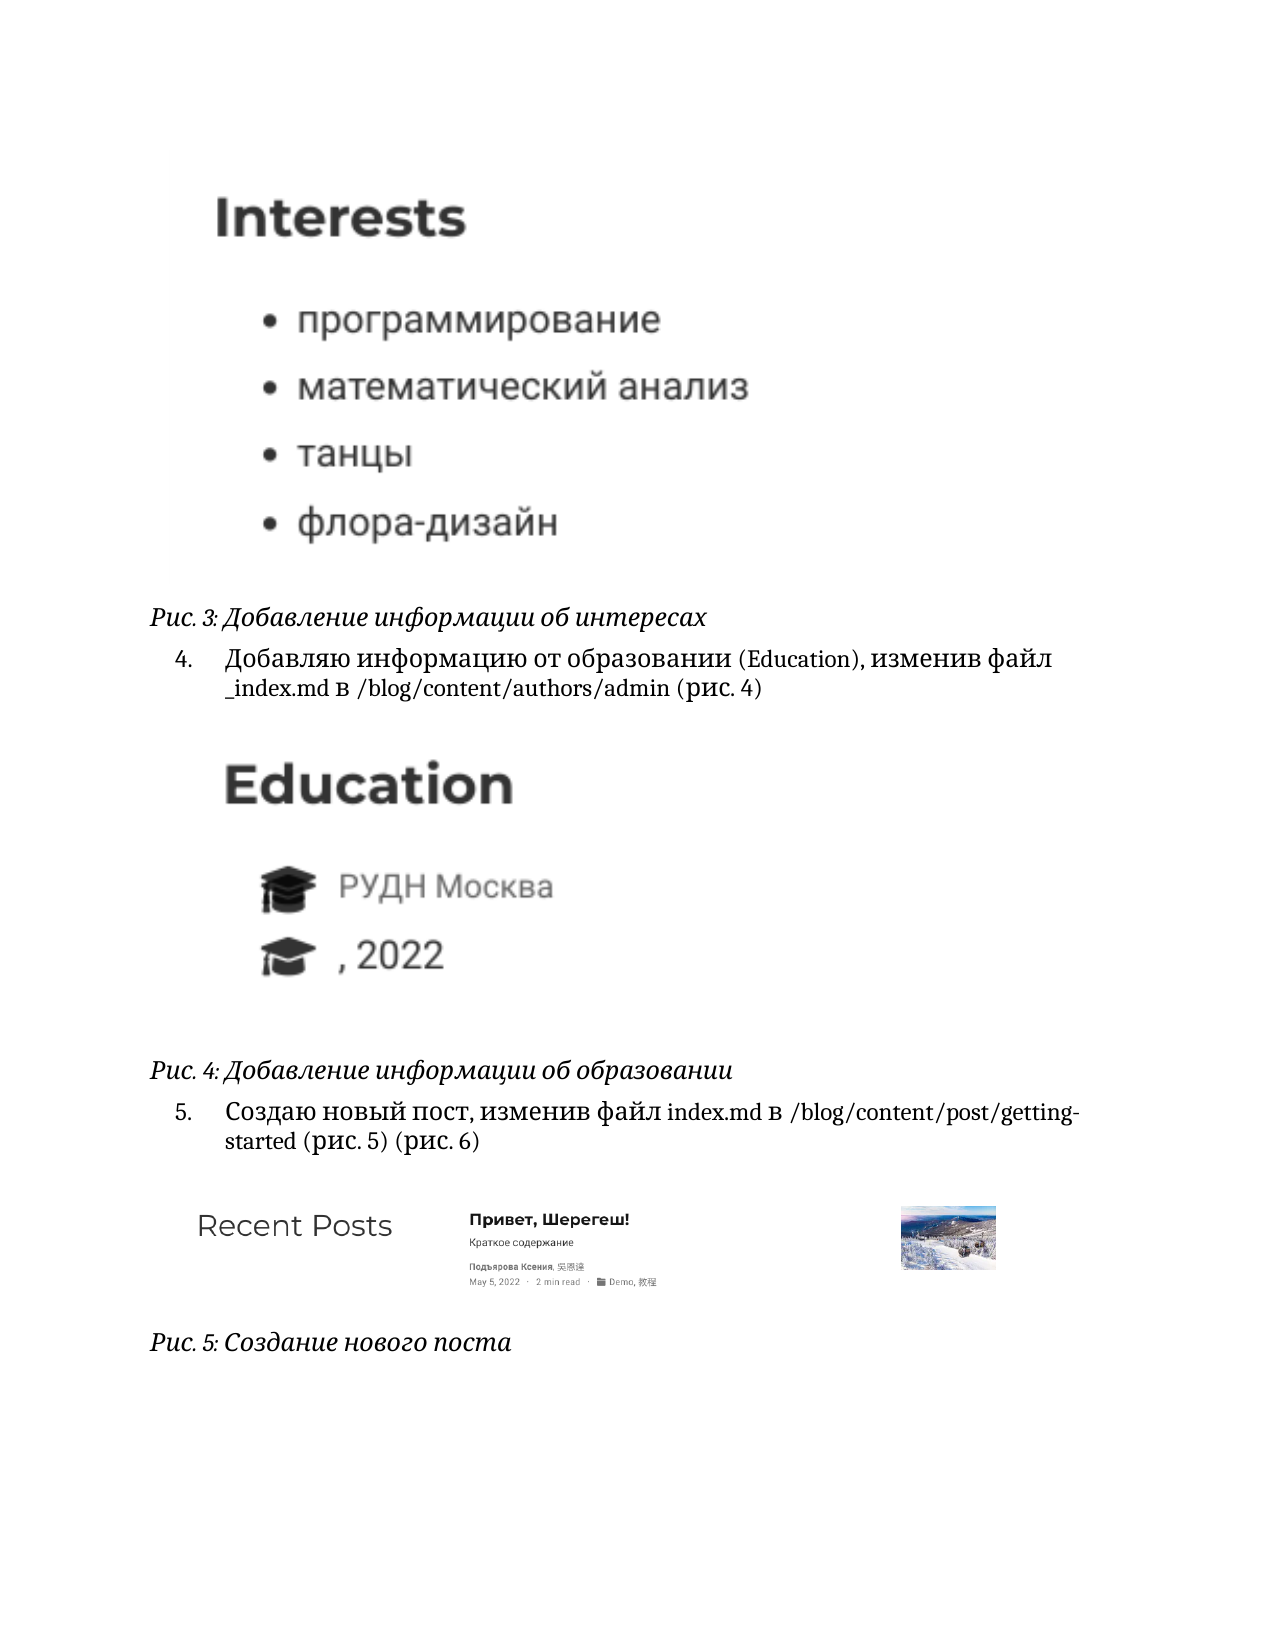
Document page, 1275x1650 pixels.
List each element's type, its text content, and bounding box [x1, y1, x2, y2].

picture [168, 150, 825, 584]
picture [168, 1159, 1044, 1309]
text Рис. 3: Добавление информации об интересах [150, 604, 1125, 633]
list Добавляю информацию от образовании (Education), изменив файл _index.md в /blog/content/authors/admin (рис. 4) [175, 645, 1125, 703]
list Создаю новый пост, изменив файл index.md в /blog/content/post/getting-started (рис. 5) (рис. 6) [175, 1098, 1125, 1155]
text Рис. 4: Добавление информации об образовании [150, 1057, 1125, 1085]
text Рис. 5: Создание нового поста [150, 1329, 1125, 1358]
picture [168, 706, 634, 1036]
